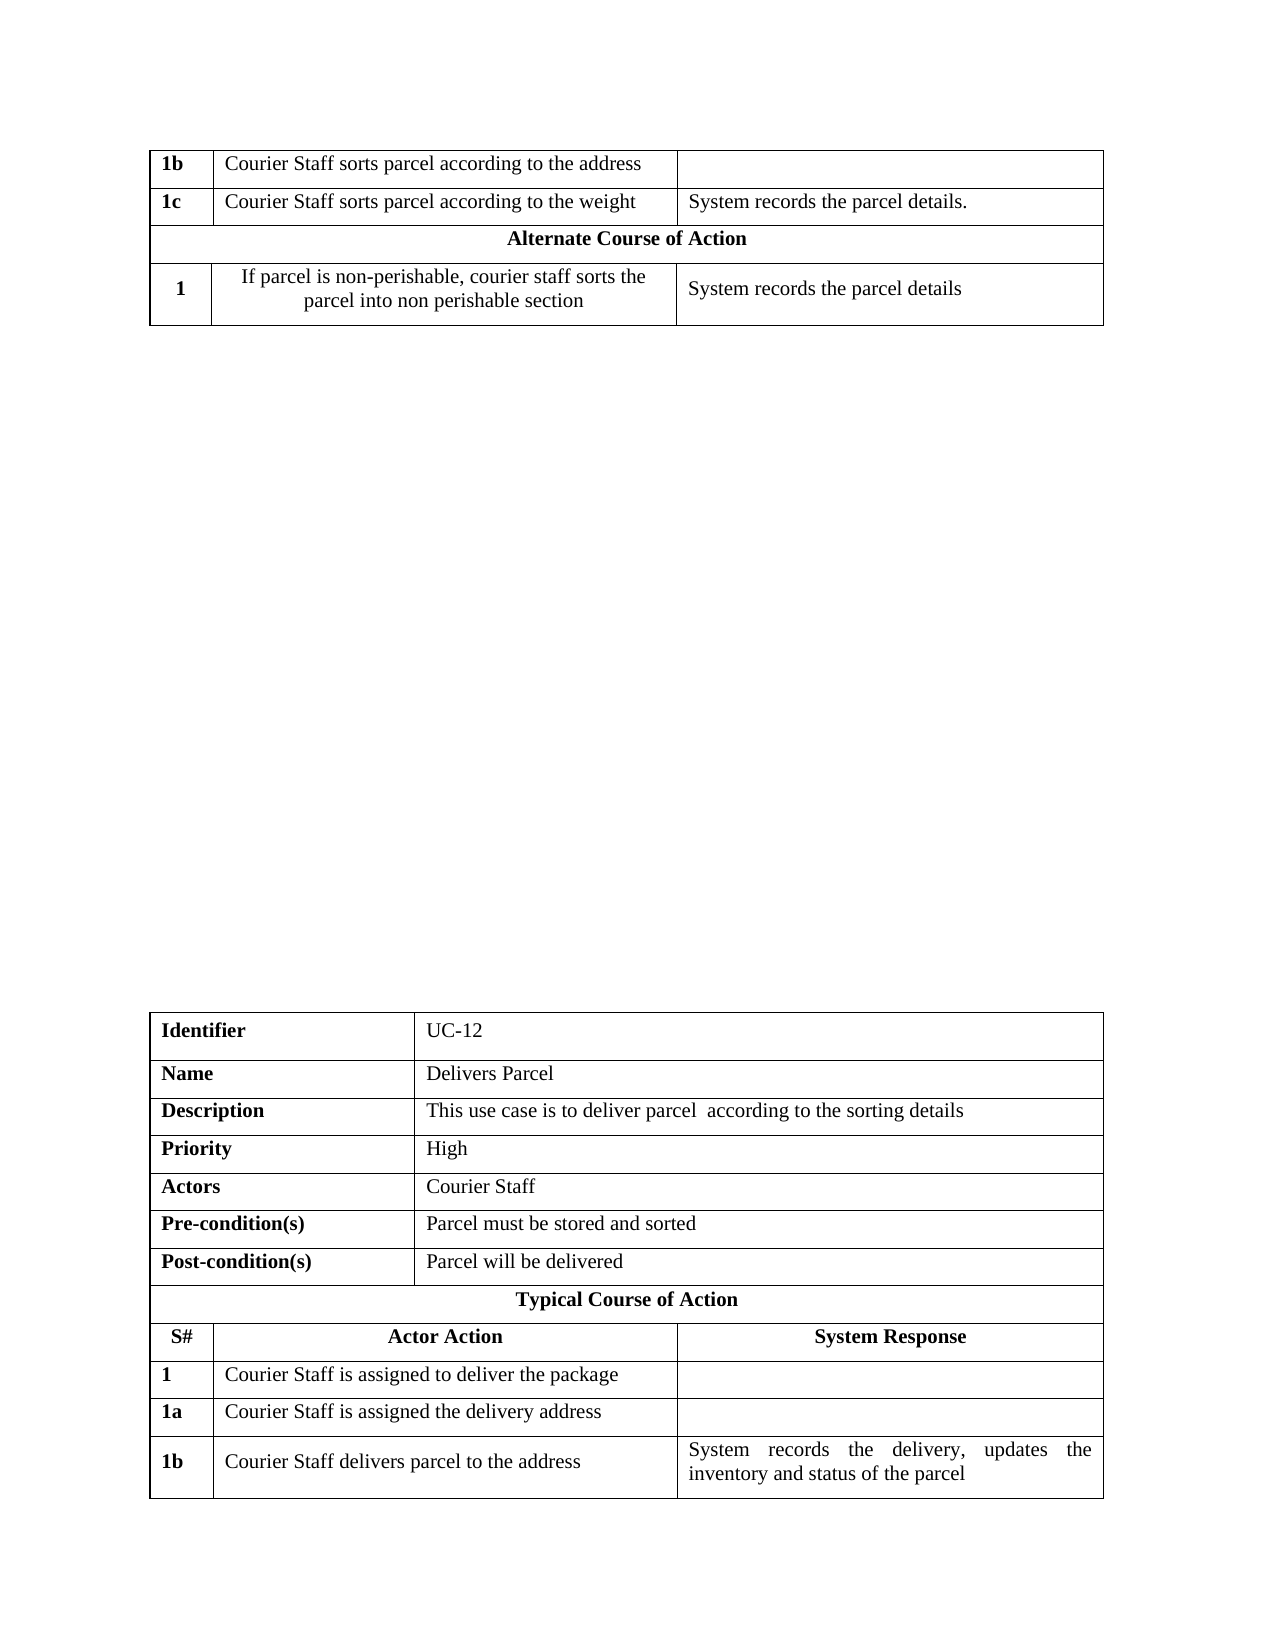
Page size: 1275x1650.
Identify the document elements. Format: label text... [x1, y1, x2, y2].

table_cell Actor Action [214, 1324, 677, 1361]
table_cell Courier Staff sorts parcel according to the address [214, 151, 677, 188]
table_cell 1b [151, 151, 213, 188]
table_cell Courier Staff is assigned the delivery address [214, 1399, 677, 1436]
table_cell Priority [151, 1136, 414, 1173]
table_cell 1a [151, 1399, 213, 1436]
table_cell Name [151, 1061, 414, 1097]
table_cell Actors [151, 1174, 414, 1210]
table_cell Delivers Parcel [415, 1061, 1103, 1097]
table_cell Courier Staff [415, 1174, 1103, 1210]
table_cell Courier Staff delivers parcel to the address [214, 1437, 677, 1497]
table_header Identifier [151, 1013, 414, 1060]
table_cell Alternate Course of Action [151, 226, 1103, 263]
table_cell System records the parcel details. [678, 189, 1103, 225]
table_cell High [415, 1136, 1103, 1173]
table_cell 1b [151, 1437, 213, 1497]
table_cell 1c [151, 189, 213, 225]
table_cell [678, 1399, 1103, 1436]
table_cell Description [151, 1099, 414, 1135]
table_cell [678, 151, 1103, 188]
table_cell Pre-condition(s) [151, 1211, 414, 1248]
table_cell Courier Staff is assigned to deliver the package [214, 1362, 677, 1398]
table_cell [678, 1362, 1103, 1398]
table_cell System records the delivery, updates the inventory and status of the parcel [678, 1437, 1103, 1497]
table_cell This use case is to deliver parcel according to the sorting details [415, 1099, 1103, 1135]
table_cell S# [151, 1324, 213, 1361]
table_header UC-12 [415, 1013, 1103, 1060]
table_cell Parcel must be stored and sorted [415, 1211, 1103, 1248]
table_cell If parcel is non-perishable, courier staff sorts the parcel into non perishable section [212, 264, 676, 324]
table_cell 1 [151, 1362, 213, 1398]
table_cell Post-condition(s) [151, 1249, 414, 1285]
table_cell Courier Staff sorts parcel according to the weight [214, 189, 677, 225]
table_cell Typical Course of Action [151, 1286, 1103, 1323]
table_cell 1 [151, 264, 211, 324]
table_cell Parcel will be delivered [415, 1249, 1103, 1285]
table_cell System Response [678, 1324, 1103, 1361]
table_cell System records the parcel details [677, 264, 1103, 324]
